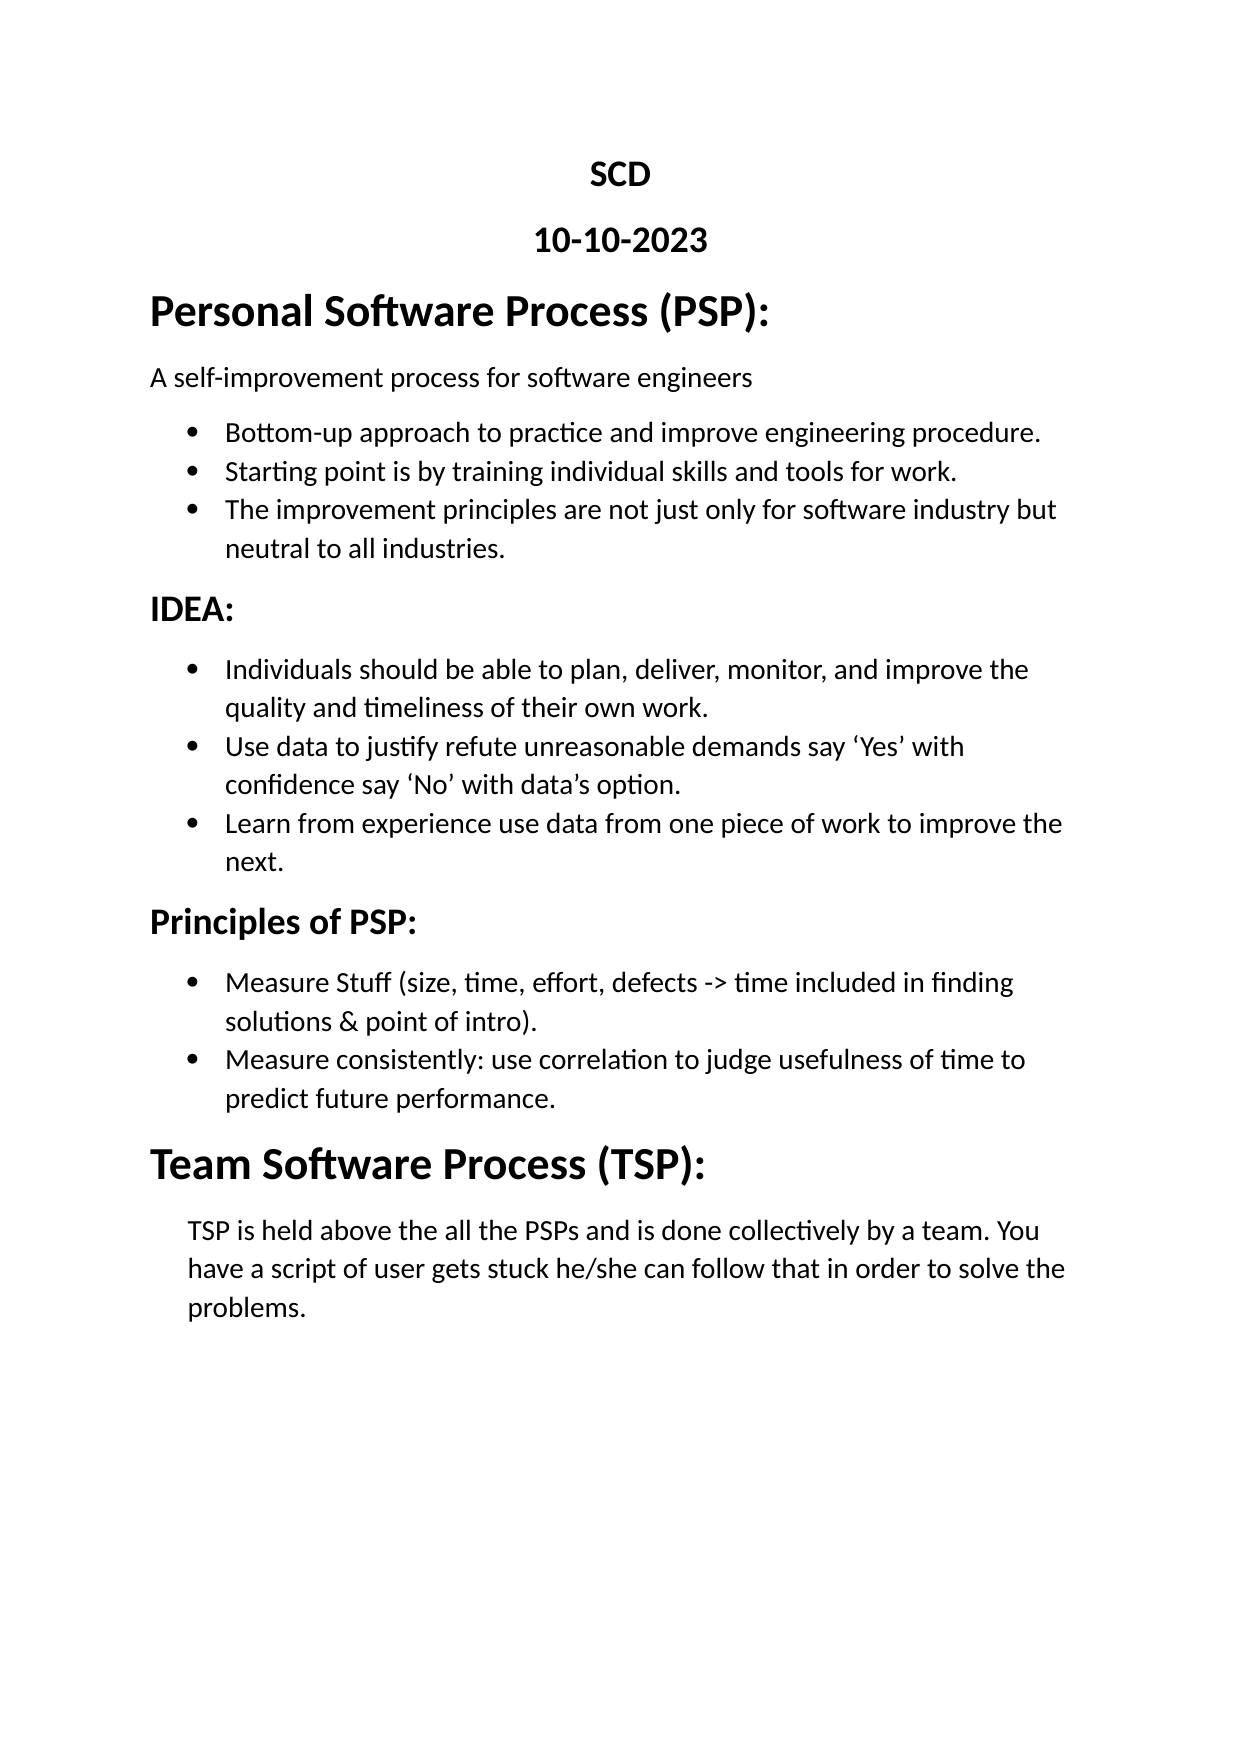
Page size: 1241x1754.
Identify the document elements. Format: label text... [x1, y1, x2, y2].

list Use data to justify refute unreasonable demands say ‘Yes’ with confidence say ‘No’ with data’s option. [187, 728, 1090, 802]
list Measure Stuff (size, time, effort, defects -> time included in finding solutions & point of intro). [187, 964, 1090, 1038]
list The improvement principles are not just only for software industry but neutral to all industries. [187, 491, 1090, 565]
text Team Software Process (TSP): [150, 1135, 1090, 1191]
text IDEA: [150, 585, 1090, 631]
text TSP is held above the all the PSPs and is done collectively by a team. You have a script of user gets stuck he/she can follow that in order to solve the problems. [187, 1212, 1090, 1324]
list Starting point is by training individual skills and tools for work. [187, 453, 1090, 488]
list Measure consistently: use correlation to judge usefulness of time to predict future performance. [187, 1041, 1090, 1115]
text A self-improvement process for software engineers [150, 359, 1090, 395]
list Individuals should be able to plan, deliver, monitor, and improve the quality and timeliness of their own work. [187, 651, 1090, 725]
text SCD [150, 150, 1090, 196]
list Bottom-up approach to practice and improve engineering procedure. [187, 414, 1090, 450]
text 10-10-2023 [150, 216, 1090, 262]
text Principles of PSP: [150, 898, 1090, 944]
list Learn from experience use data from one piece of work to improve the next. [187, 805, 1090, 879]
text Personal Software Process (PSP): [150, 282, 1090, 338]
